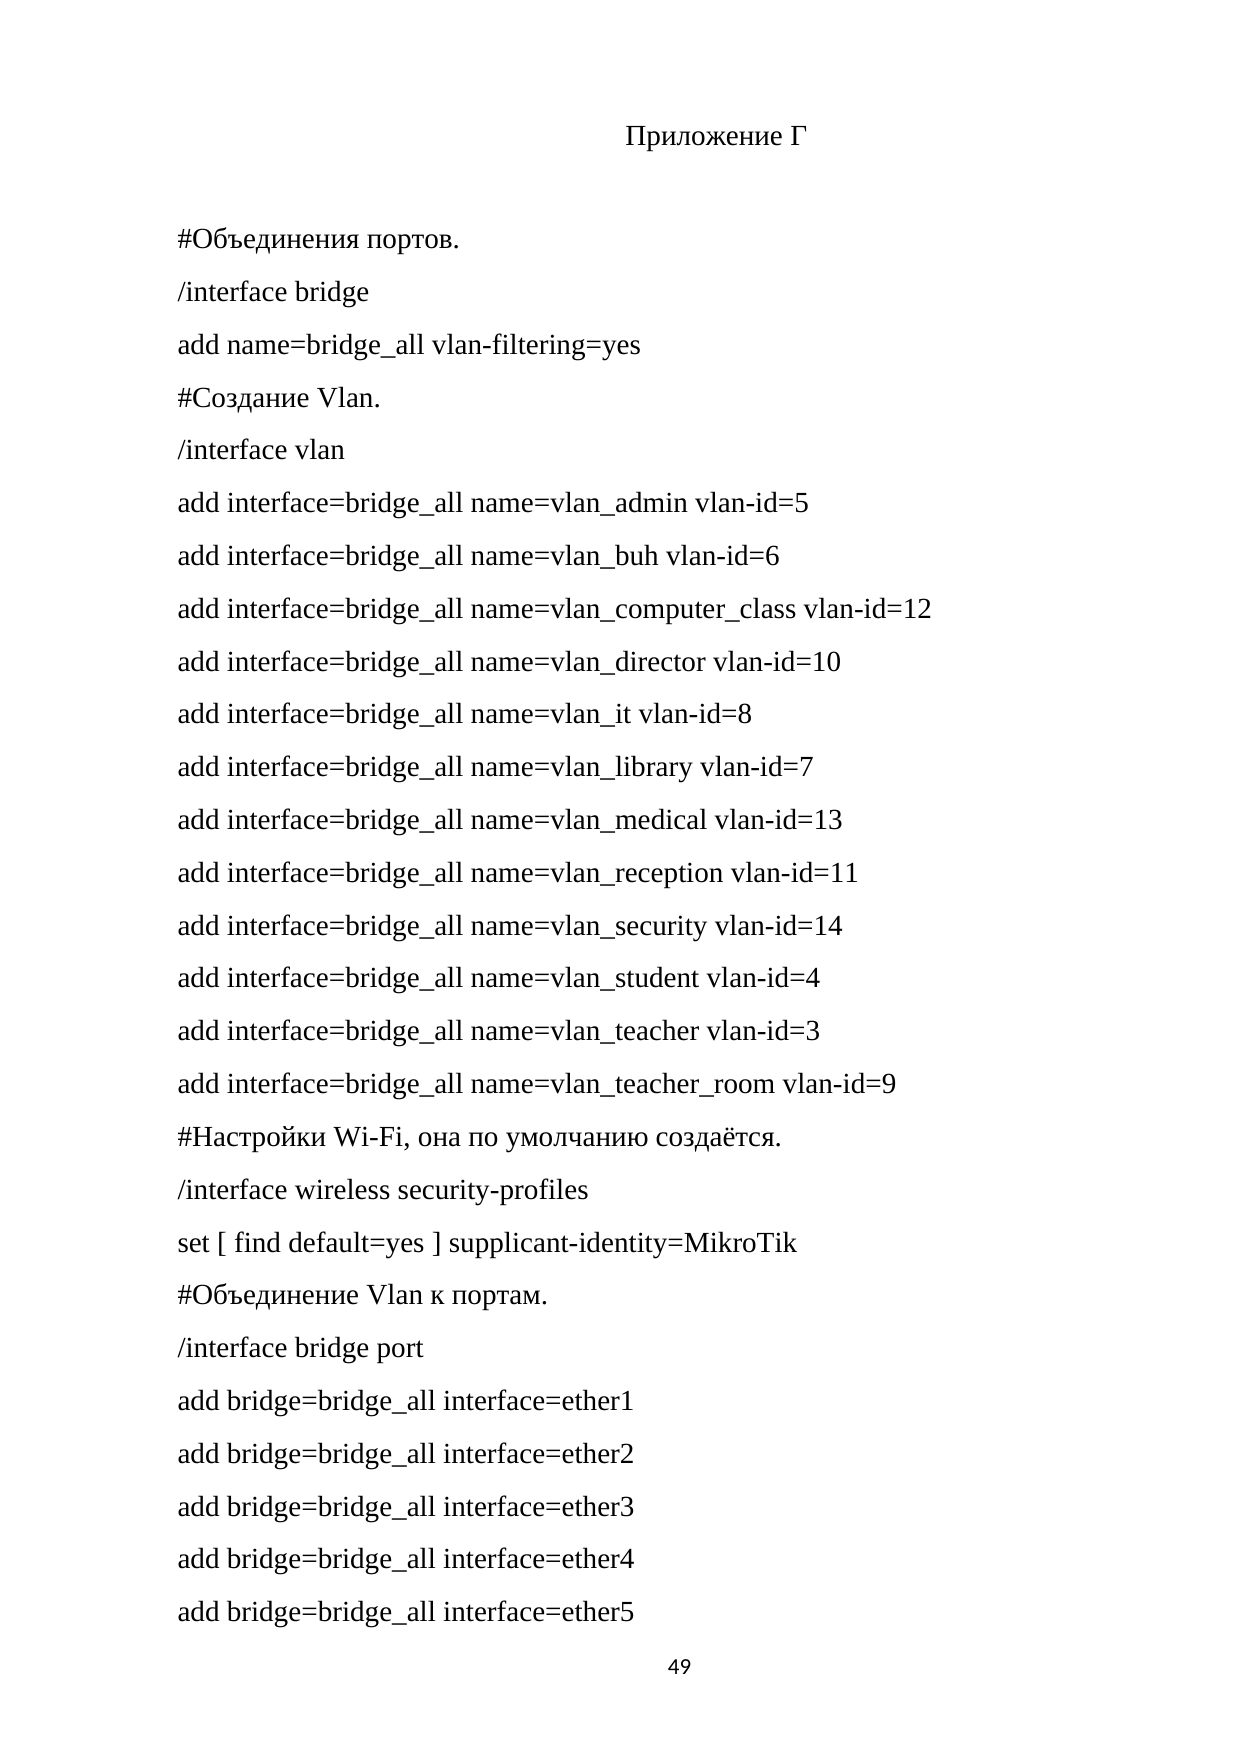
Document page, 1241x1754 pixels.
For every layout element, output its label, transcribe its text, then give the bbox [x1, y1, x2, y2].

text add bridge=bridge_all interface=ether5 [177, 1594, 1181, 1628]
text set [ find default=yes ] supplicant-identity=MikroTik [177, 1225, 1181, 1258]
text add interface=bridge_all name=vlan_library vlan-id=7 [177, 749, 1181, 783]
text Приложение Г [177, 118, 1181, 152]
text add interface=bridge_all name=vlan_teacher_room vlan-id=9 [177, 1066, 1181, 1100]
text add bridge=bridge_all interface=ether1 [177, 1383, 1181, 1417]
text add bridge=bridge_all interface=ether4 [177, 1542, 1181, 1575]
text add interface=bridge_all name=vlan_security vlan-id=14 [177, 908, 1181, 941]
text add bridge=bridge_all interface=ether2 [177, 1436, 1181, 1469]
text add interface=bridge_all name=vlan_student vlan-id=4 [177, 961, 1181, 994]
text add bridge=bridge_all interface=ether3 [177, 1489, 1181, 1522]
text /interface wireless security-profiles [177, 1172, 1181, 1205]
text #Объединение Vlan к портам. [177, 1277, 1181, 1311]
text /interface vlan [177, 432, 1181, 466]
text add interface=bridge_all name=vlan_it vlan-id=8 [177, 697, 1181, 730]
text add interface=bridge_all name=vlan_reception vlan-id=11 [177, 855, 1181, 888]
text add interface=bridge_all name=vlan_computer_class vlan-id=12 [177, 591, 1181, 624]
text #Создание Vlan. [177, 380, 1181, 413]
text add interface=bridge_all name=vlan_director vlan-id=10 [177, 644, 1181, 677]
text #Объединения портов. [177, 221, 1181, 255]
text /interface bridge [177, 274, 1181, 308]
text add interface=bridge_all name=vlan_teacher vlan-id=3 [177, 1013, 1181, 1047]
text add interface=bridge_all name=vlan_medical vlan-id=13 [177, 802, 1181, 836]
text #Настройки Wi-Fi, она по умолчанию создаётся. [177, 1119, 1181, 1153]
text add name=bridge_all vlan-filtering=yes [177, 327, 1181, 360]
text /interface bridge port [177, 1330, 1181, 1364]
text add interface=bridge_all name=vlan_buh vlan-id=6 [177, 538, 1181, 572]
text add interface=bridge_all name=vlan_admin vlan-id=5 [177, 485, 1181, 519]
